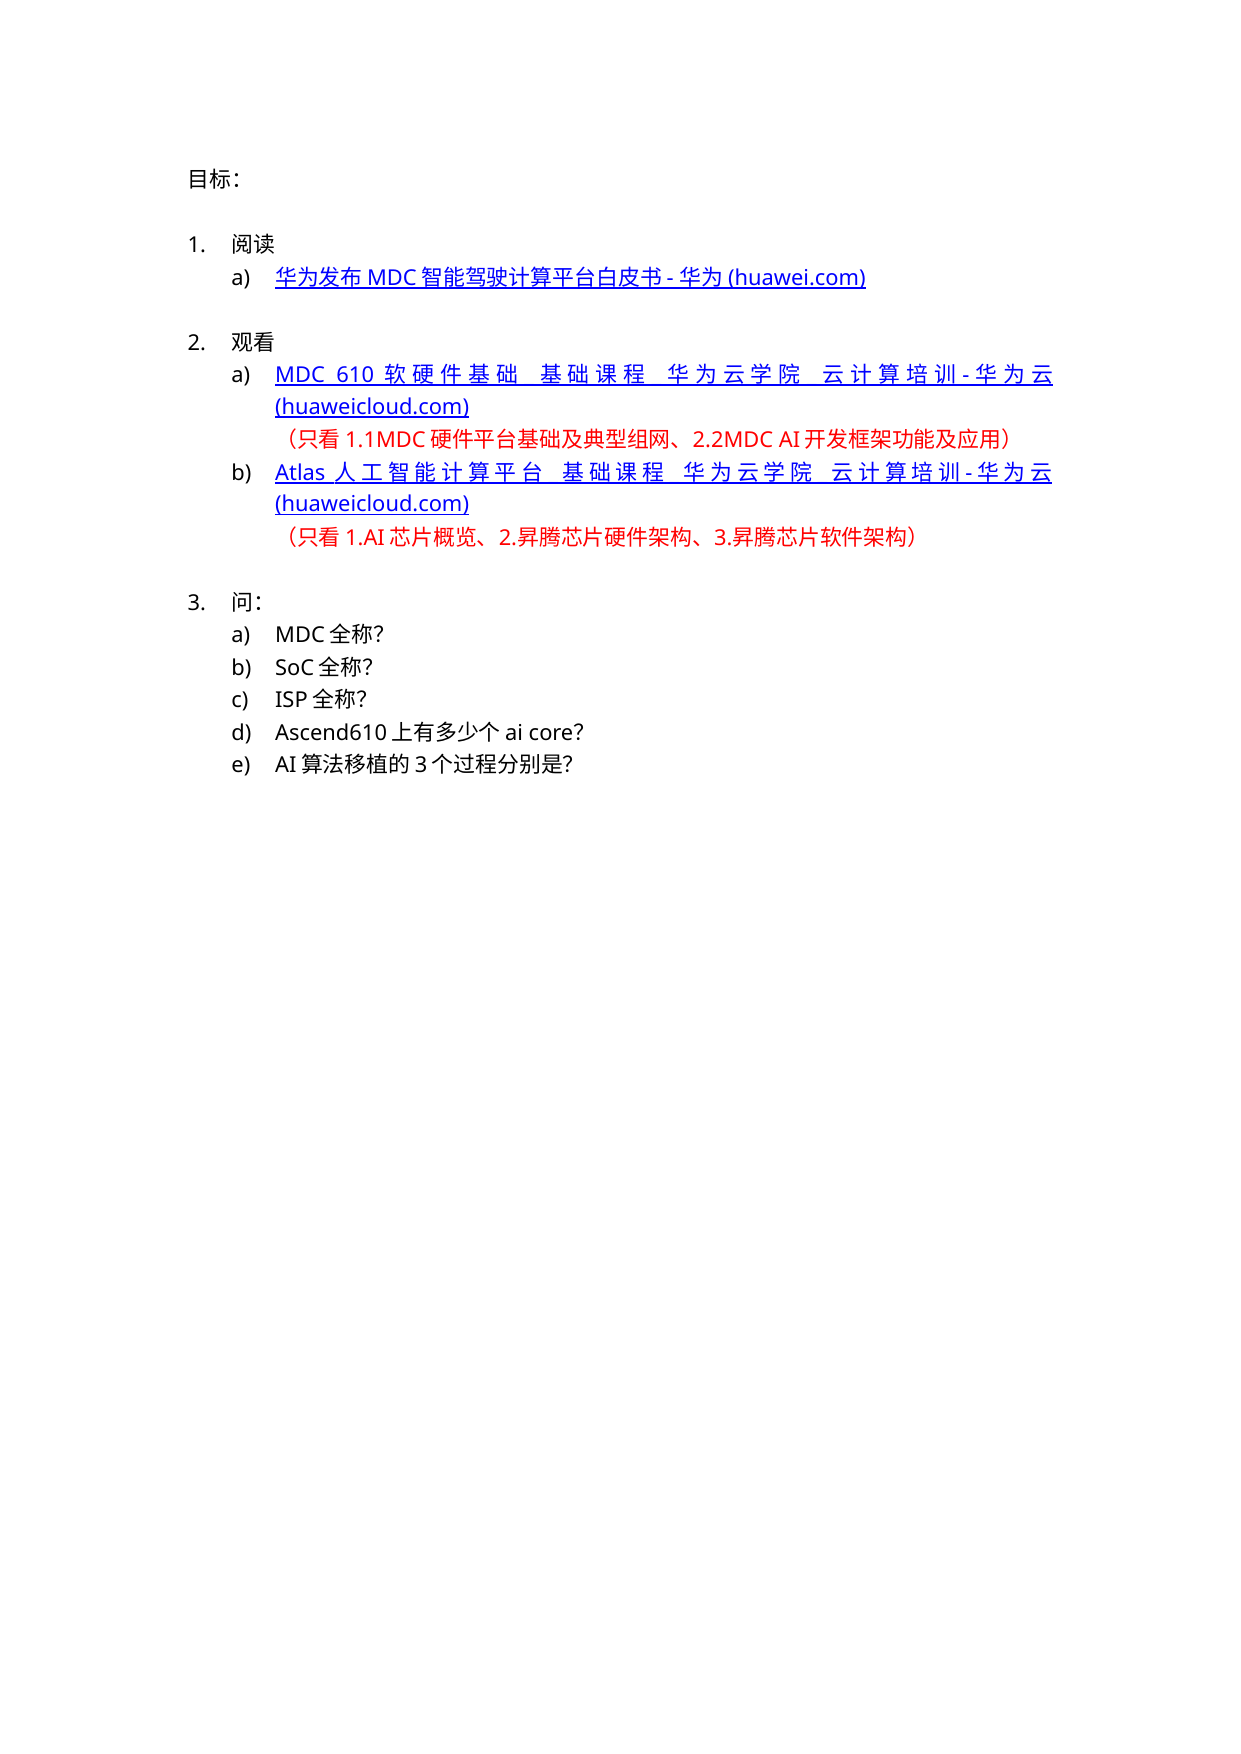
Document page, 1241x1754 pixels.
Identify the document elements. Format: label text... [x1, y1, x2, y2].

list MDC 610软硬件基础_基础课程_华为云学院_云计算培训-华为云 (huaweicloud.com) [231, 357, 1053, 422]
list Ascend610上有多少个ai core？ [231, 714, 1053, 747]
list ISP全称？ [231, 682, 1053, 714]
list （只看1.AI芯片概览、2.昇腾芯片硬件架构、3.昇腾芯片软件架构） [275, 519, 1053, 552]
list SoC全称？ [231, 649, 1053, 682]
list 观看 [187, 324, 1053, 357]
list Atlas人工智能计算平台_基础课程_华为云学院_云计算培训-华为云 (huaweicloud.com) [231, 454, 1053, 519]
list 华为发布MDC智能驾驶计算平台白皮书 - 华为 (huawei.com) [231, 259, 1053, 292]
list AI算法移植的3个过程分别是？ [231, 747, 1053, 779]
text 目标： [187, 162, 1053, 194]
list 问： [187, 584, 1053, 617]
list 阅读 [187, 227, 1053, 259]
list MDC全称？ [231, 617, 1053, 649]
list （只看1.1MDC硬件平台基础及典型组网、2.2MDC AI开发框架功能及应用） [275, 422, 1053, 454]
